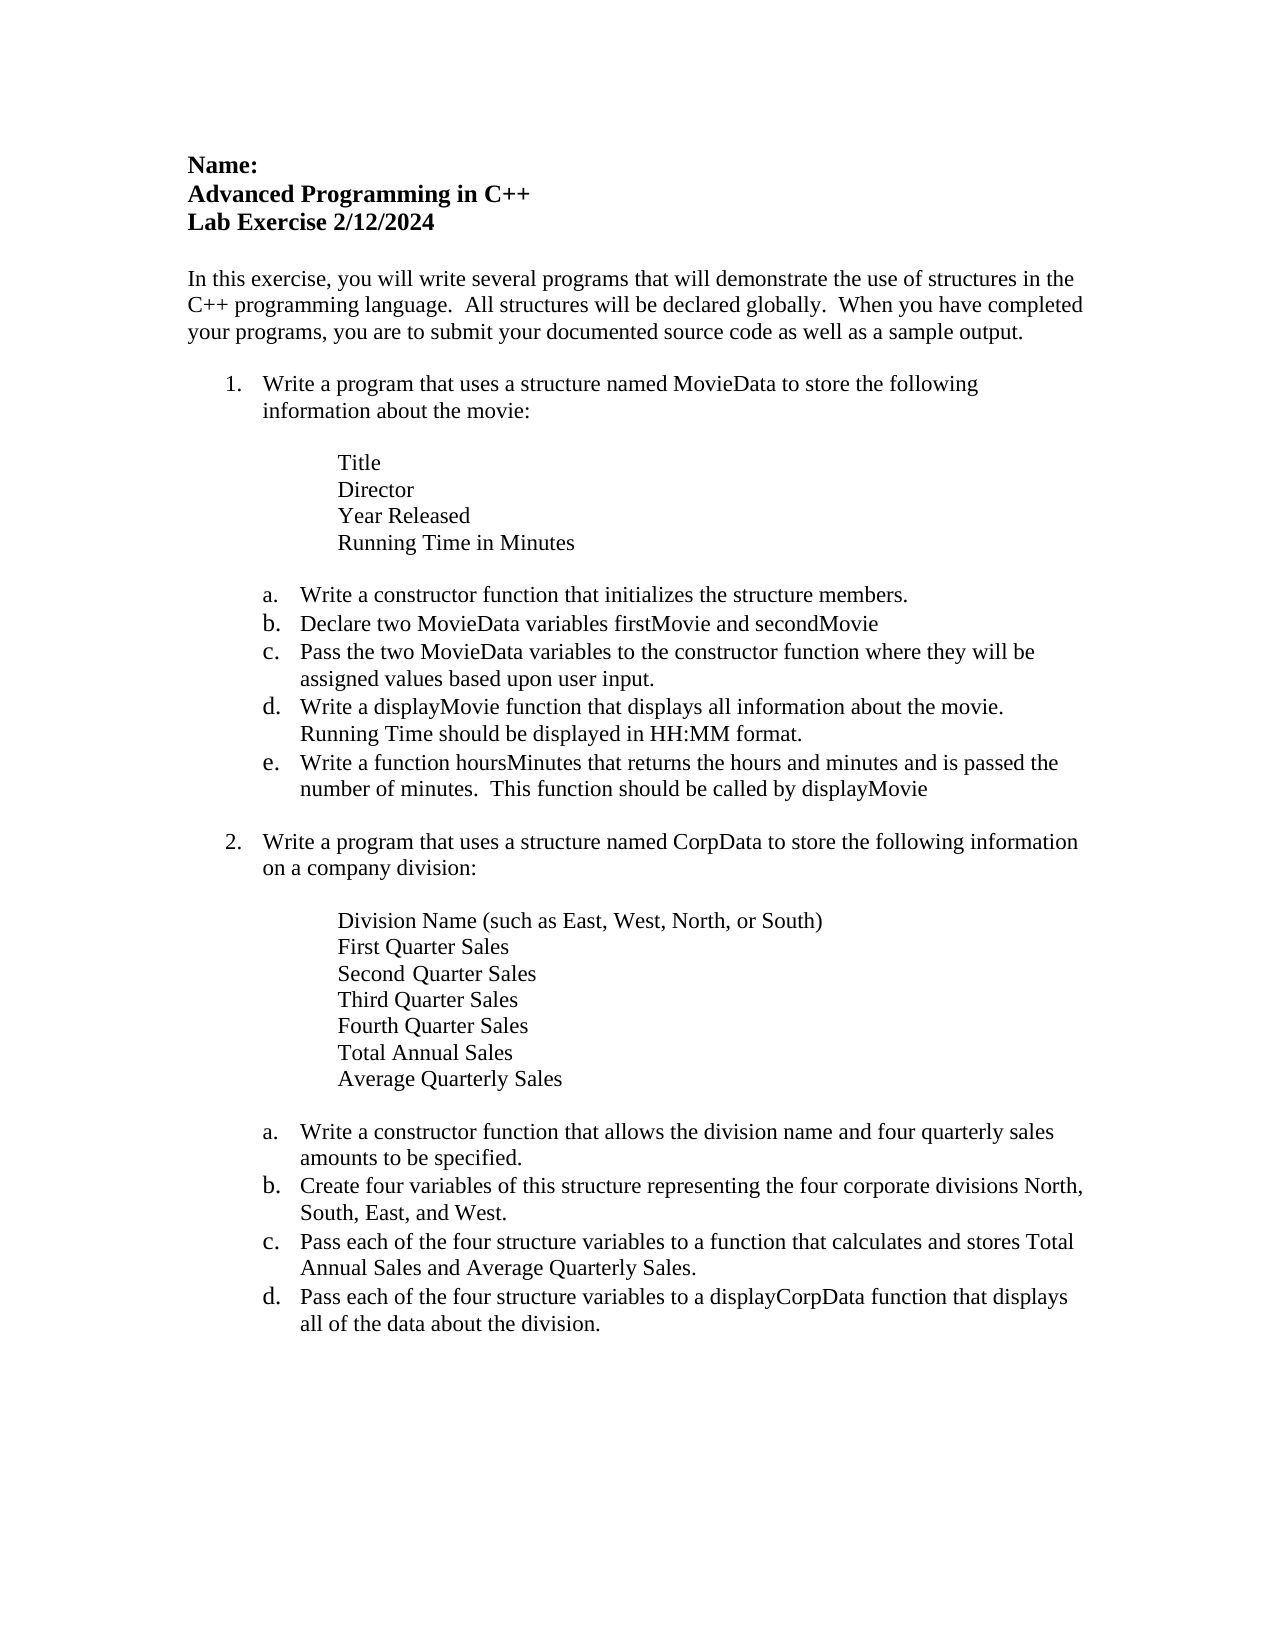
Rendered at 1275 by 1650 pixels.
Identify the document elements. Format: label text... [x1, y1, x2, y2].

list Create four variables of this structure representing the four corporate divisions North, South, East, and West. [262, 1171, 1087, 1226]
text Year Released [337, 502, 1087, 528]
text First Quarter Sales [337, 933, 1087, 960]
text Total Annual Sales [337, 1039, 1087, 1065]
list Write a program that uses a structure named CorpData to store the following information on a company division: [225, 828, 1087, 881]
list Pass each of the four structure variables to a function that calculates and stores Total Annual Sales and Average Quarterly Sales. [262, 1226, 1087, 1281]
text Average Quarterly Sales [337, 1065, 1087, 1092]
text Fourth Quarter Sales [337, 1012, 1087, 1039]
text Title [337, 449, 1087, 476]
list Pass the two MovieData variables to the constructor function where they will be assigned values based upon user input. [262, 636, 1087, 691]
text Name: [187, 150, 1087, 179]
text Running Time in Minutes [337, 528, 1087, 555]
text Division Name (such as East, West, North, or South) [337, 907, 1087, 933]
text Second Quarter Sales [337, 960, 1087, 986]
list Write a program that uses a structure named MovieData to store the following information about the movie: [225, 370, 1087, 423]
list Pass each of the four structure variables to a displayCorpData function that displays all of the data about the division. [262, 1281, 1087, 1336]
list Write a function hoursMinutes that returns the hours and minutes and is passed the number of minutes. This function should be called by displayMovie [262, 747, 1087, 802]
list Write a constructor function that initializes the structure members. [262, 581, 1087, 608]
text Lab Exercise 2/12/2024 [187, 207, 1087, 236]
text Director [337, 476, 1087, 502]
list Declare two MovieData variables firstMovie and secondMovie [262, 608, 1087, 636]
list Write a constructor function that allows the division name and four quarterly sales amounts to be specified. [262, 1118, 1087, 1171]
list Write a displayMovie function that displays all information about the movie. Running Time should be displayed in HH:MM format. [262, 691, 1087, 747]
text Third Quarter Sales [337, 986, 1087, 1012]
text Advanced Programming in C++ [187, 179, 1087, 207]
text In this exercise, you will write several programs that will demonstrate the use of structures in the C++ programming language. All structures will be declared globally. When you have completed your programs, you are to submit your documented source code as well as a sample output. [187, 265, 1087, 344]
